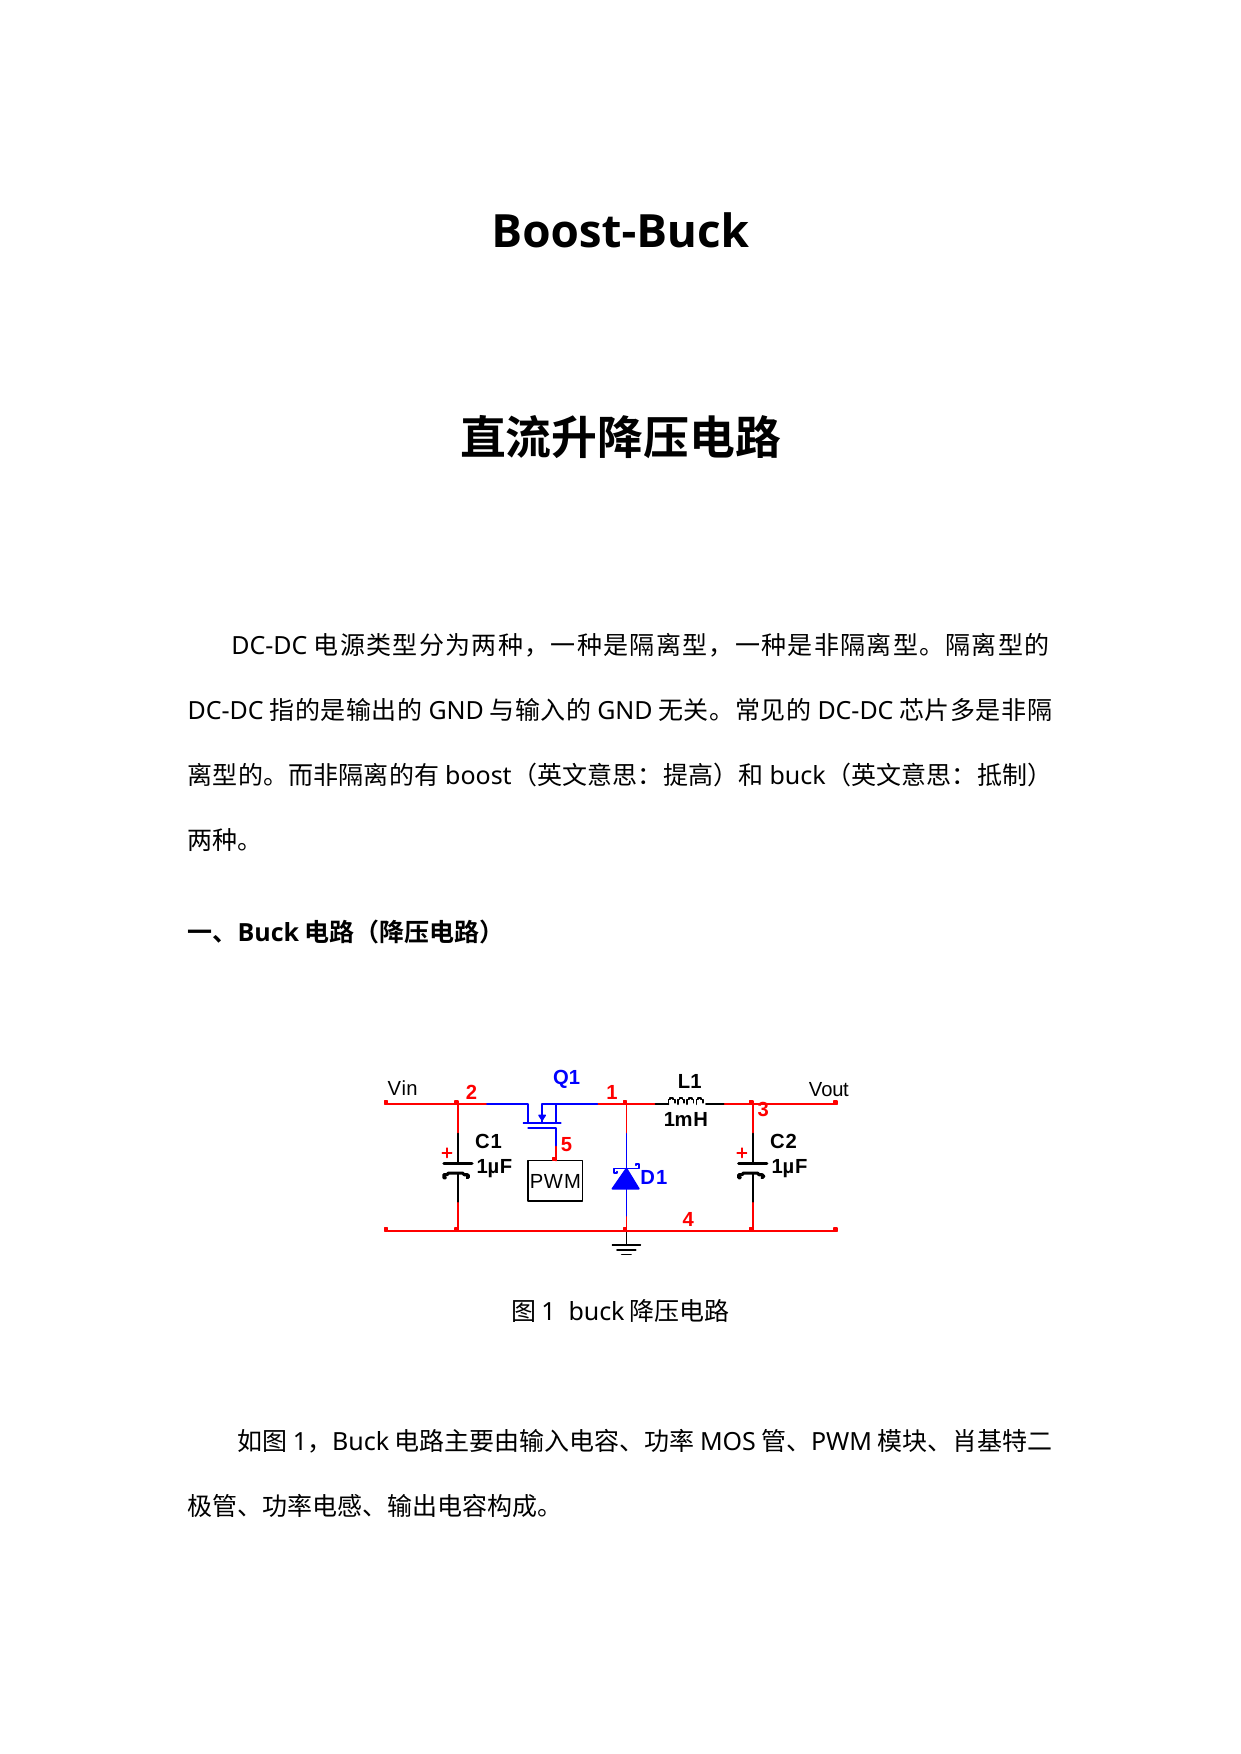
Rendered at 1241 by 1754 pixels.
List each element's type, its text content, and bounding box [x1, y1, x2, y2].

subtitle 直流升降压电路 [187, 386, 1053, 483]
text 如图1，Buck电路主要由输入电容、功率MOS管、PWM模块、肖基特二极管、功率电感、输出电容构成。 [187, 1407, 1053, 1537]
subtitle Boost-Buck [187, 197, 1053, 262]
text DC-DC电源类型分为两种，一种是隔离型，一种是非隔离型。隔离型的DC-DC指的是输出的GND与输入的GND无关。常见的DC-DC芯片多是非隔离型的。而非隔离的有boost（英文意思：提高）和buck（英文意思：抵制）两种。 [187, 611, 1053, 871]
subtitle 一、Buck电路（降压电路） [187, 898, 1053, 963]
text 图1 buck降压电路 [187, 1277, 1053, 1342]
